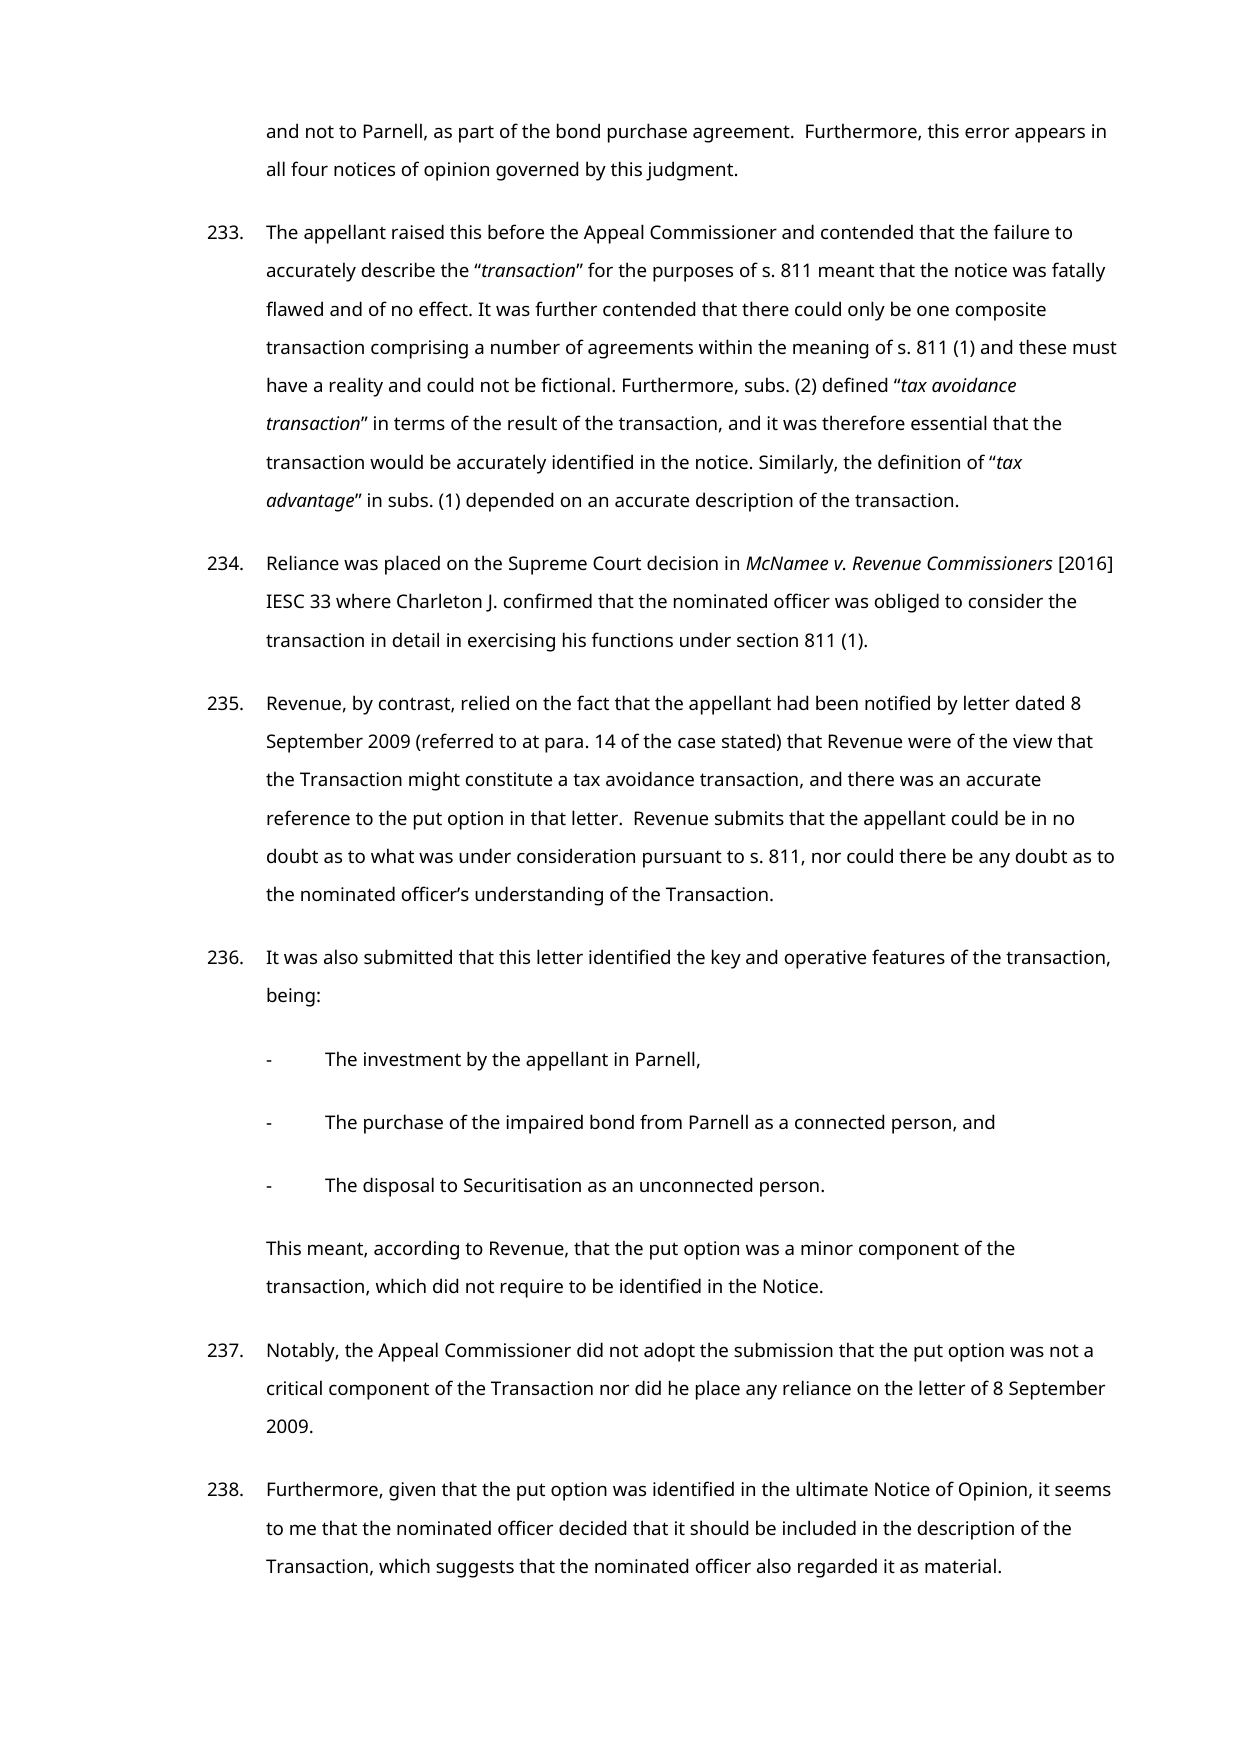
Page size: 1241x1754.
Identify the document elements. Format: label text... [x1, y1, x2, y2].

text 236. It was also submitted that this letter identified the key and operative features of the transaction, being: [207, 944, 1122, 1008]
text - The purchase of the impaired bond from Parnell as a connected person, and [266, 1109, 1122, 1135]
text 233. The appellant raised this before the Appeal Commissioner and contended that the failure to accurately describe the “transaction” for the purposes of s. 811 meant that the notice was fatally flawed and of no effect. It was further contended that there could only be one composite transaction comprising a number of agreements within the meaning of s. 811 (1) and these must have a reality and could not be fictional. Furthermore, subs. (2) defined “tax avoidance transaction” in terms of the result of the transaction, and it was therefore essential that the transaction would be accurately identified in the notice. Similarly, the definition of “tax advantage” in subs. (1) depended on an accurate description of the transaction. [207, 219, 1122, 513]
text - The investment by the appellant in Parnell, [266, 1046, 1122, 1071]
text - The disposal to Securitisation as an unconnected person. [266, 1172, 1122, 1198]
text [207, 118, 1122, 182]
text 238. Furthermore, given that the put option was identified in the ultimate Notice of Opinion, it seems to me that the nominated officer decided that it should be included in the description of the Transaction, which suggests that the nominated officer also regarded it as material. [207, 1477, 1122, 1579]
text This meant, according to Revenue, that the put option was a minor component of the transaction, which did not require to be identified in the Notice. [207, 1236, 1122, 1299]
text 235. Revenue, by contrast, relied on the fact that the appellant had been notified by letter dated 8 September 2009 (referred to at para. 14 of the case stated) that Revenue were of the view that the Transaction might constitute a tax avoidance transaction, and there was an accurate reference to the put option in that letter. Revenue submits that the appellant could be in no doubt as to what was under consideration pursuant to s. 811, nor could there be any doubt as to the nominated officer’s understanding of the Transaction. [207, 690, 1122, 907]
text 234. Reliance was placed on the Supreme Court decision in McNamee v. Revenue Commissioners [2016] IESC 33 where Charleton J. confirmed that the nominated officer was obliged to consider the transaction in detail in exercising his functions under section 811 (1). [207, 550, 1122, 652]
text 237. Notably, the Appeal Commissioner did not adopt the submission that the put option was not a critical component of the Transaction nor did he place any reliance on the letter of 8 September 2009. [207, 1337, 1122, 1439]
